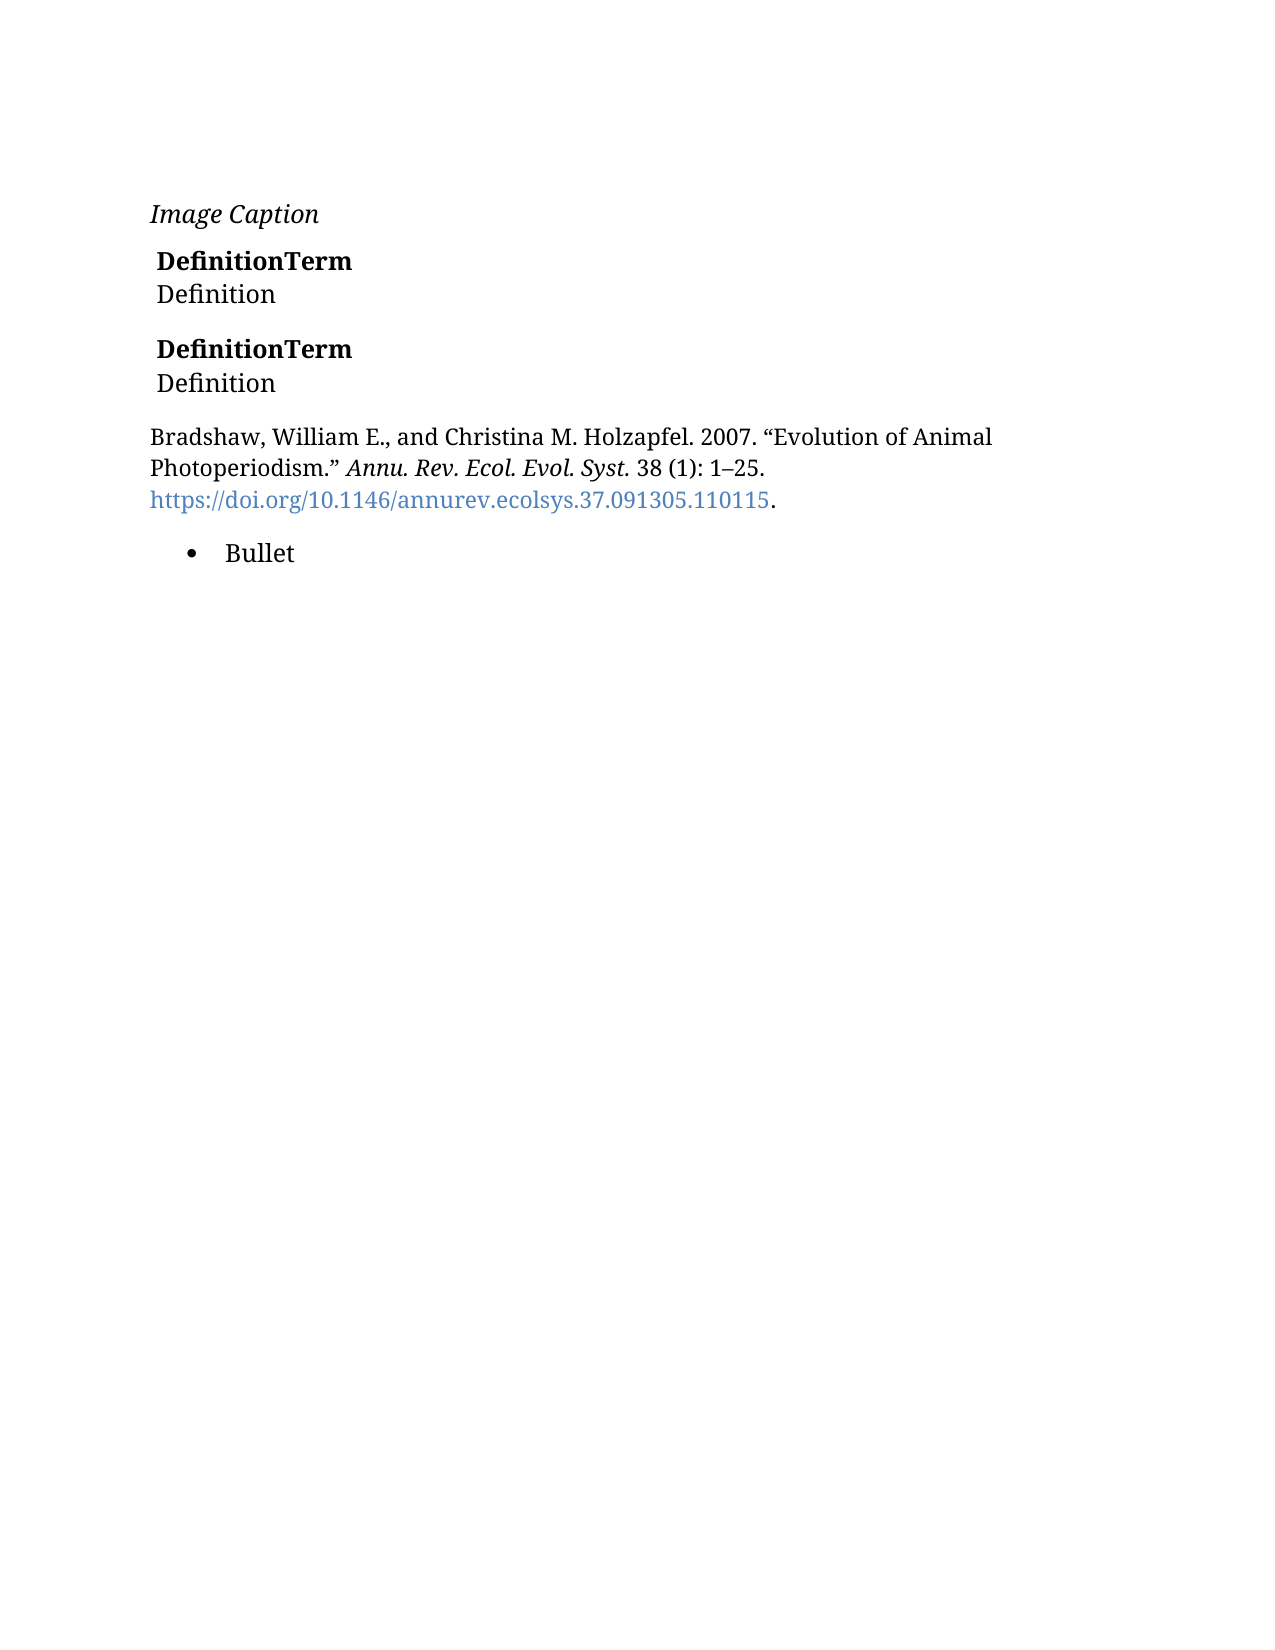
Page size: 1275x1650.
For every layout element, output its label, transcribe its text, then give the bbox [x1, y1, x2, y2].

text Definition [150, 277, 1125, 311]
text Definition [150, 366, 1125, 400]
text DefinitionTerm [150, 243, 1125, 277]
text DefinitionTerm [150, 332, 1125, 366]
text Image Caption [150, 197, 1125, 231]
list Bullet [187, 536, 1125, 570]
text Bradshaw, William E., and Christina M. Holzapfel. 2007. “Evolution of Animal Photoperiodism.” Annu. Rev. Ecol. Evol. Syst. 38 (1): 1–25. https://doi.org/10.1146/annurev.ecolsys.37.091305.110115. [150, 421, 1125, 515]
